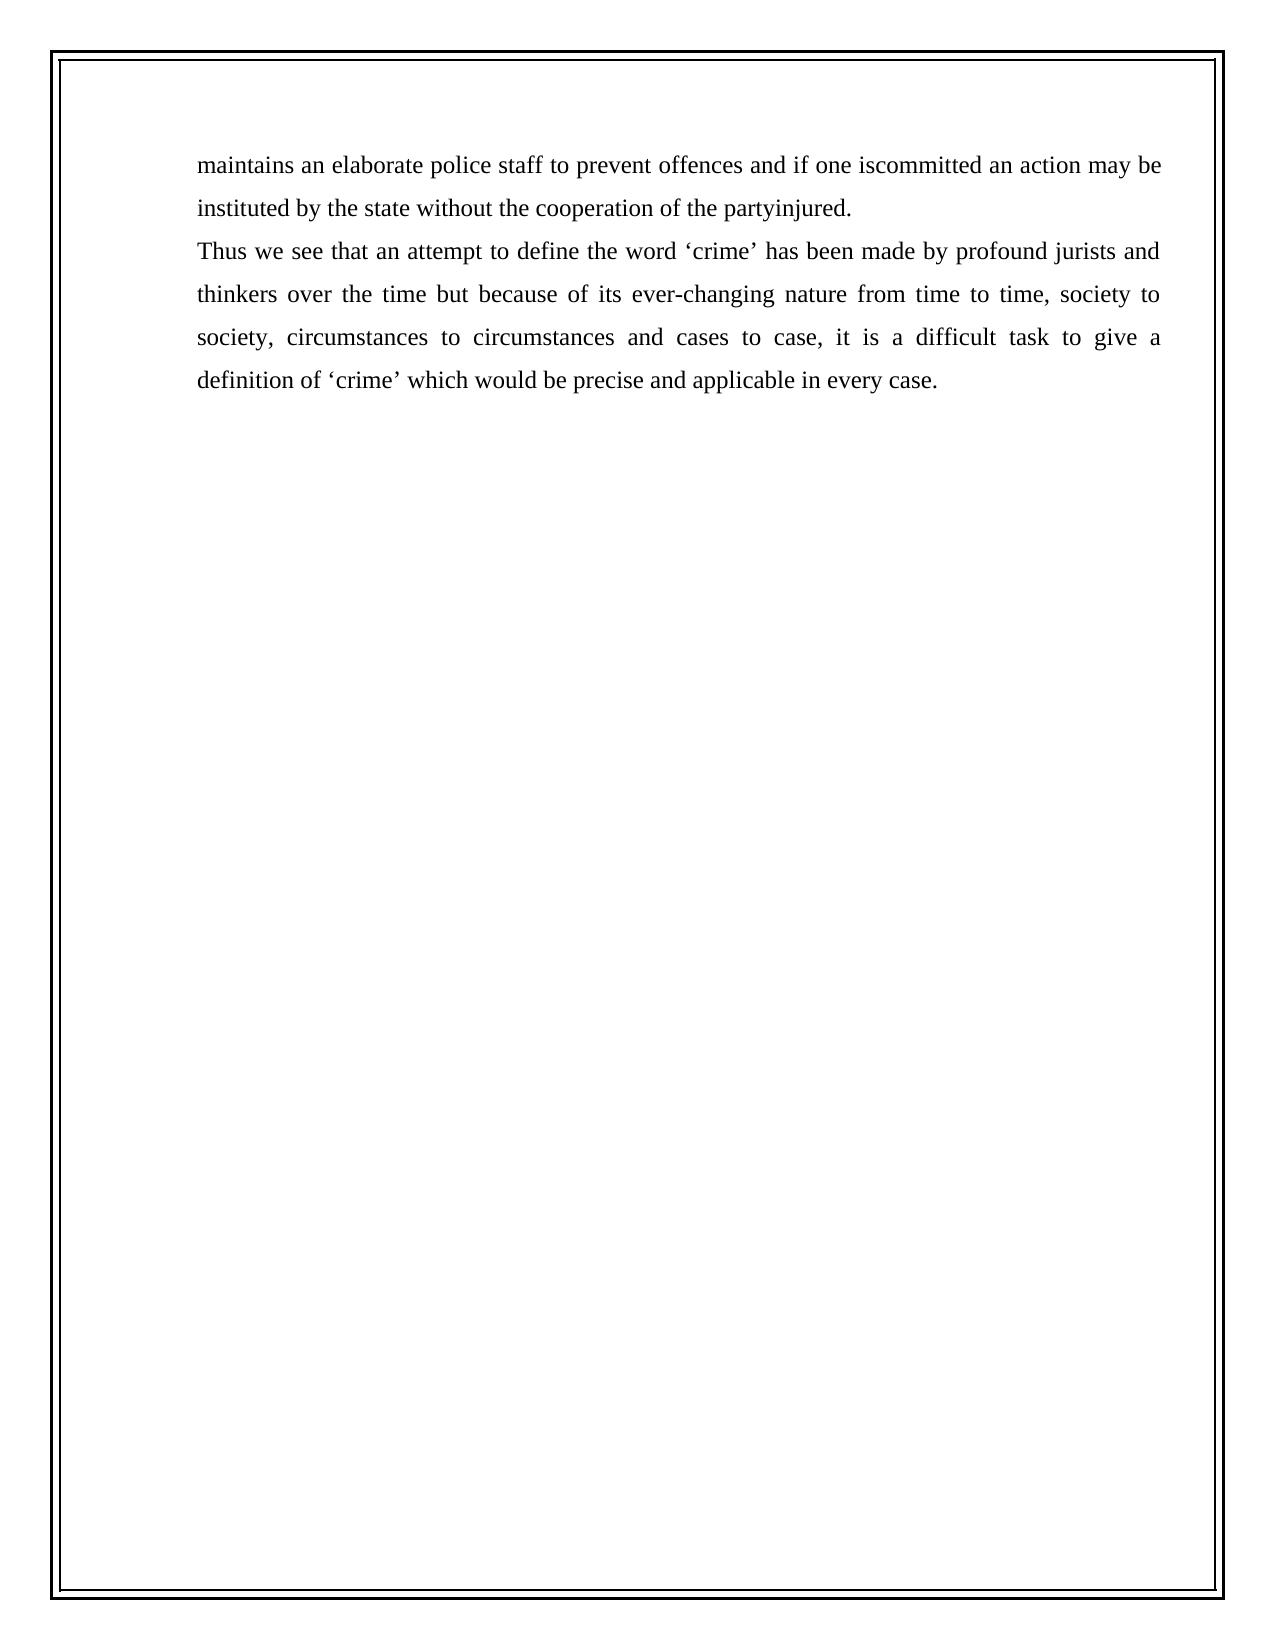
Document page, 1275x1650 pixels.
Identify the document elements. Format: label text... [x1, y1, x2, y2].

list Thus we see that an attempt to define the word ‘crime’ has been made by profound jurists and thinkers over the time but because of its ever-changing nature from time to time, society to society, circumstances to circumstances and cases to case, it is a difficult task to give a definition of ‘crime’ which would be precise and applicable in every case. [124, 236, 1162, 394]
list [197, 150, 1162, 222]
